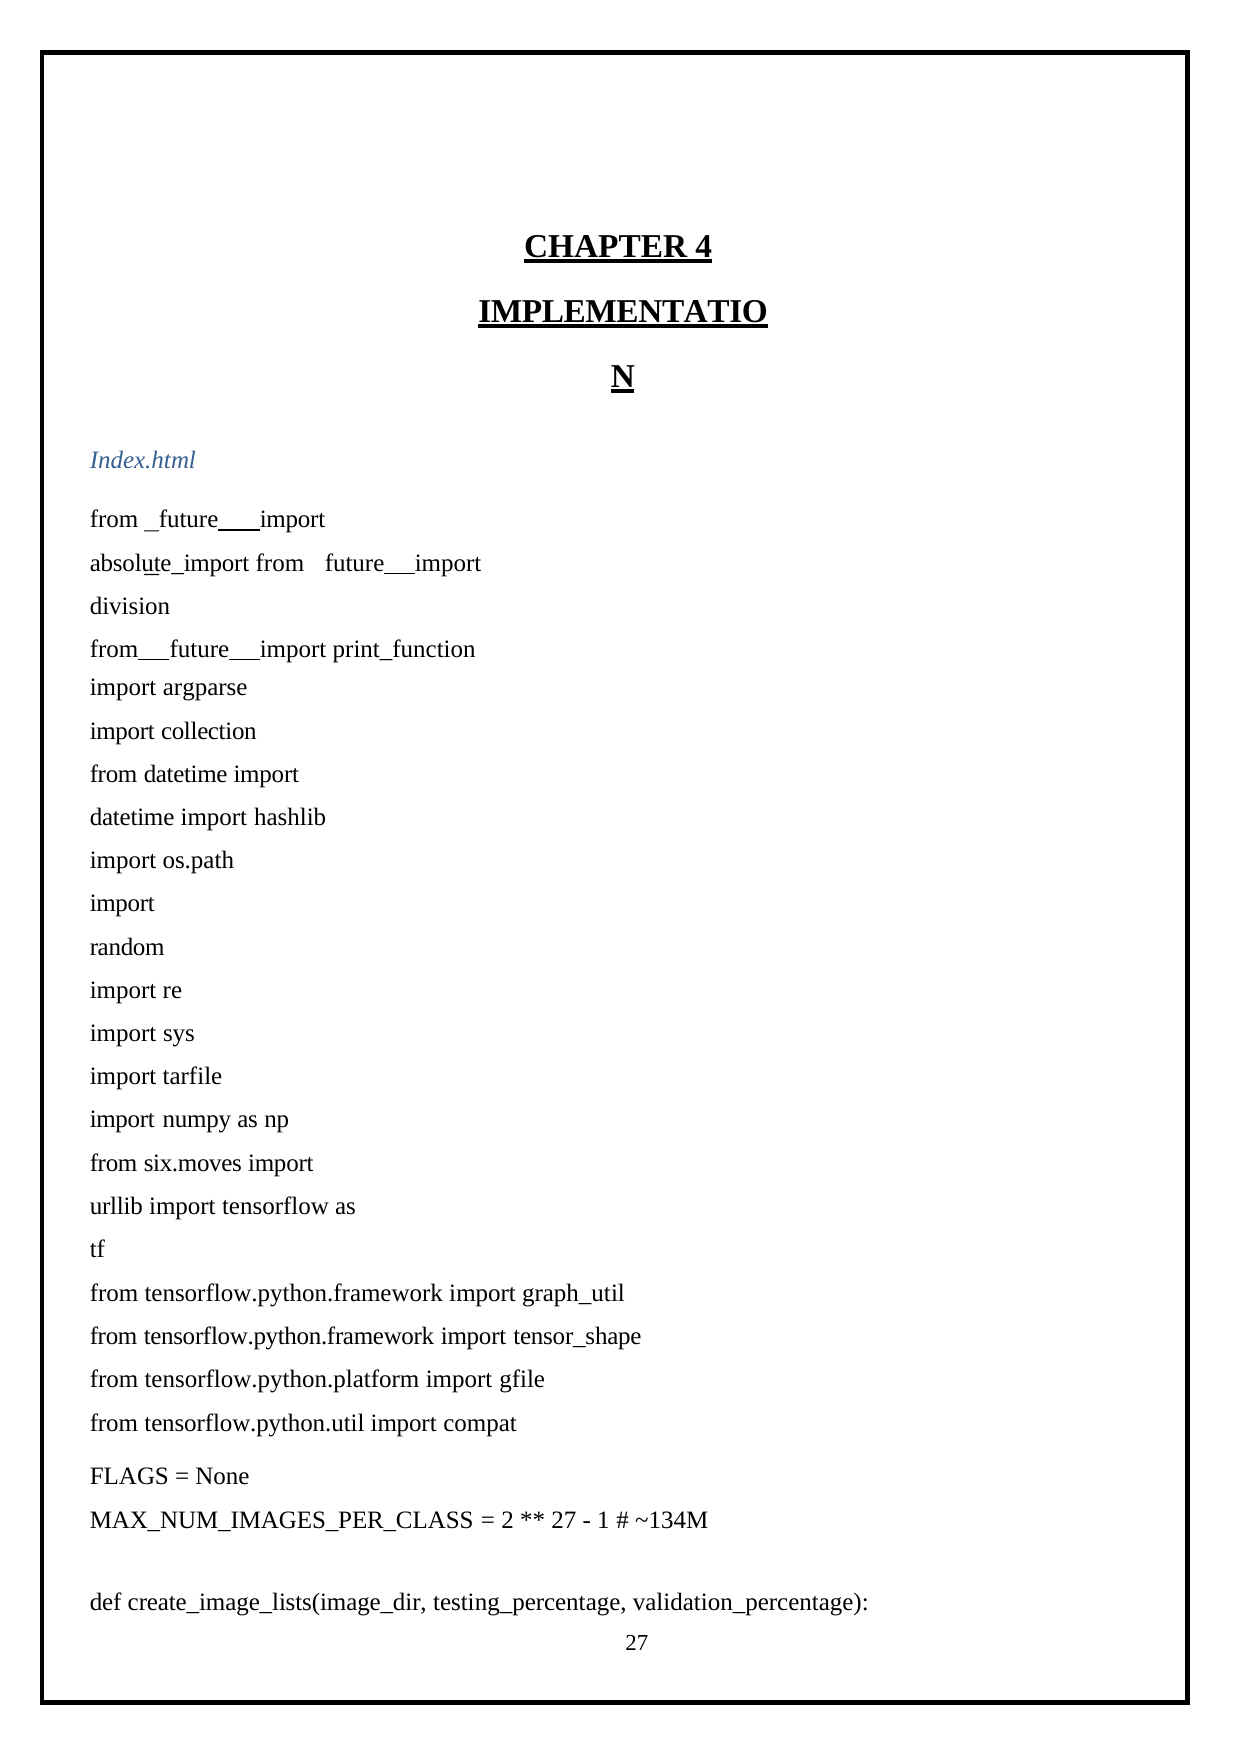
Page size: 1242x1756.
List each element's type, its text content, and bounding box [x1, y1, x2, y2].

text from tensorflow.python.util import compat [89, 1408, 1185, 1436]
subtitle CHAPTER 4 IMPLEMENTATION [457, 226, 779, 394]
text import os.path import random import re import sys import tarfile [89, 845, 235, 1090]
text from future import absolute_import from future import division [89, 504, 488, 620]
text import argparse import collection [89, 672, 288, 744]
text from future import print_function [89, 634, 1185, 663]
text MAX_NUM_IMAGES_PER_CLASS = 2 ** 27 - 1 # ~134M [89, 1505, 1185, 1534]
text from datetime import datetime import hashlib [89, 759, 385, 831]
text import numpy as np [89, 1104, 1185, 1133]
text def create_image_lists(image_dir, testing_percentage, validation_percentage): if not gfile.Exists(image_dir): [89, 1587, 875, 1616]
text Index.html [89, 445, 1185, 473]
text FLAGS = None [89, 1461, 1185, 1490]
text from six.moves import urllib import tensorflow as tf [89, 1148, 369, 1263]
text from tensorflow.python.framework import graph_util from tensorflow.python.framework import tensor_shape from tensorflow.python.platform import gfile [89, 1278, 668, 1393]
